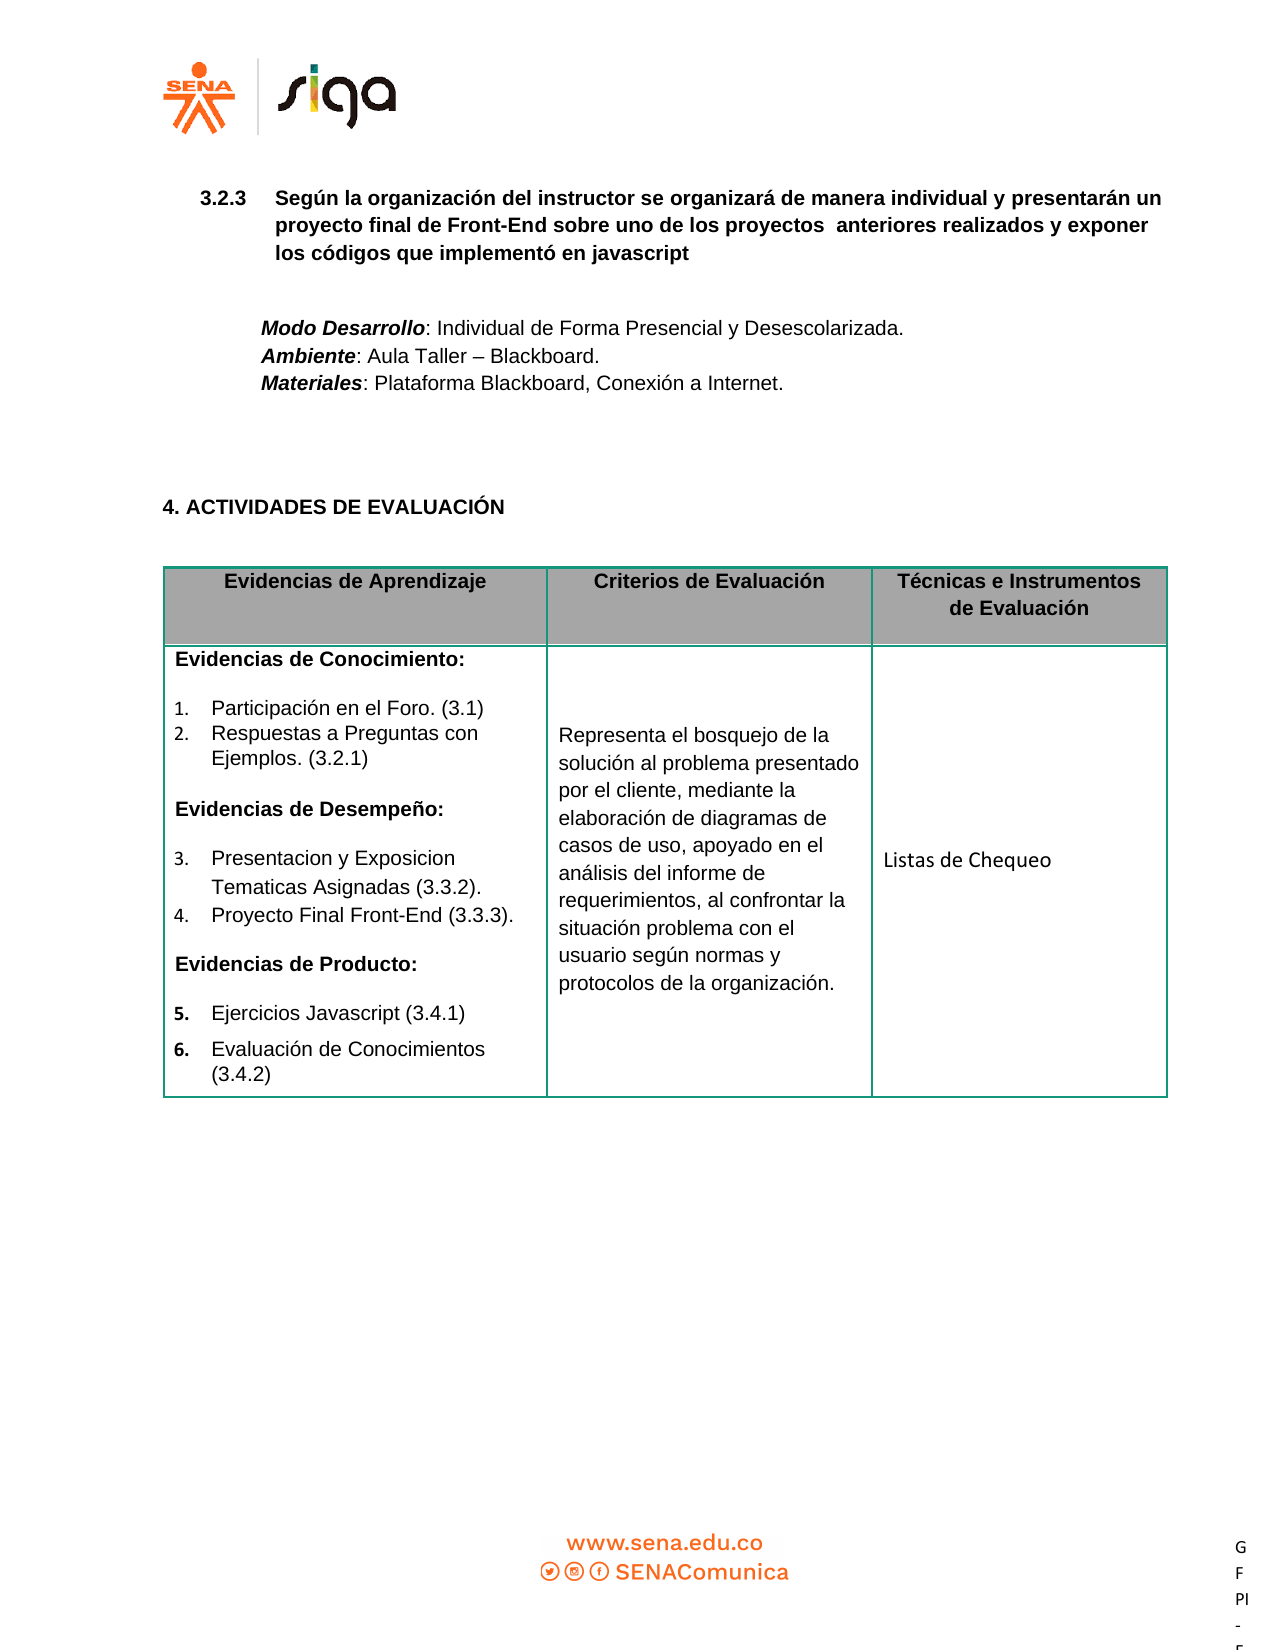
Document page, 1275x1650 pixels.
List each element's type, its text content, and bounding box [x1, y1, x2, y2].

table_header Técnicas e Instrumentos de Evaluación [873, 569, 1166, 644]
table_cell Listas de Chequeo [873, 647, 1166, 1096]
list Según la organización del instructor se organizará de manera individual y presentarán un proyecto final de Front-End sobre uno de los proyectos anteriores realizados y exponer los códigos que implementó en javascript [200, 185, 1167, 264]
picture [540, 1531, 789, 1581]
table_cell Representa el bosquejo de la solución al problema presentado por el cliente, mediante la elaboración de diagramas de casos de uso, apoyado en el análisis del informe de requerimientos, al confrontar la situación problema con el usuario según normas y protocolos de la organización. [548, 647, 871, 1096]
text Modo Desarrollo: Individual de Forma Presencial y Desescolarizada. [162, 316, 1167, 340]
text Ambiente: Aula Taller – Blackboard. [162, 344, 1167, 368]
table_header Evidencias de Aprendizaje [165, 569, 546, 644]
text 4. ACTIVIDADES DE EVALUACIÓN [162, 494, 1167, 518]
table_header Criterios de Evaluación [548, 569, 871, 644]
text Materiales: Plataforma Blackboard, Conexión a Internet. [162, 371, 1167, 395]
table_cell Evidencias de Conocimiento: Participación en el Foro. (3.1) Respuestas a Preguntas con Ejemplos. (3.2.1) Evidencias de Desempeño: Presentacion y Exposicion Tematicas Asignadas (3.3.2). Proyecto Final Front-End (3.3.3). Evidencias de Producto: Ejercicios Javascript (3.4.1) Evaluación de Conocimientos (3.4.2) [165, 647, 546, 1096]
picture [12, 54, 545, 140]
